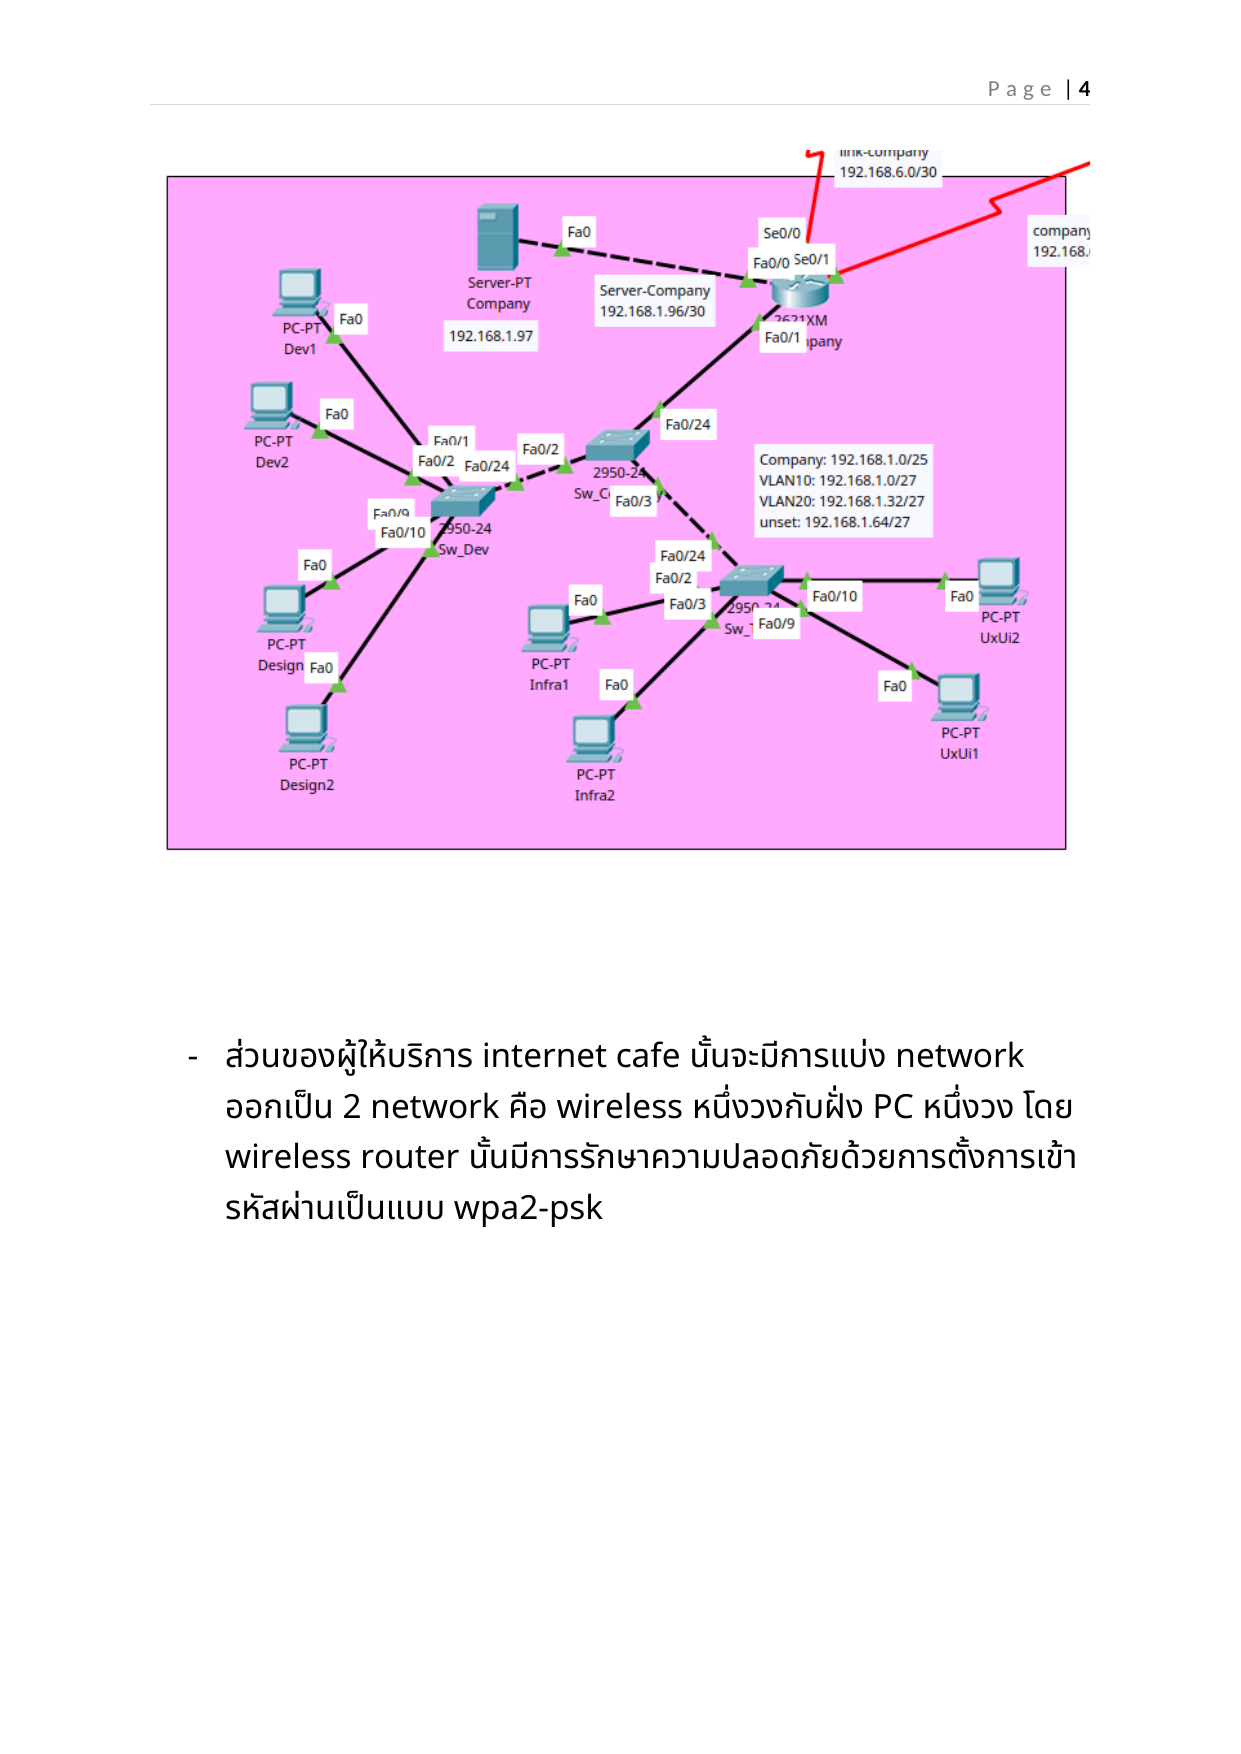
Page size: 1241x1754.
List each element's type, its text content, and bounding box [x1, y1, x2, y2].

picture [150, 150, 1091, 867]
list ส่วนของผู้ให้บริการ internet cafe นั้นจะมีการแบ่ง network ออกเป็น 2 network คือ wireless หนึ่งวงกับฝั่ง PC หนึ่งวง โดย wireless router นั้นมีการรักษาความปลอดภัยด้วยการตั้งการเข้ารหัสผ่านเป็นแบบ wpa2-psk [187, 1032, 1090, 1234]
